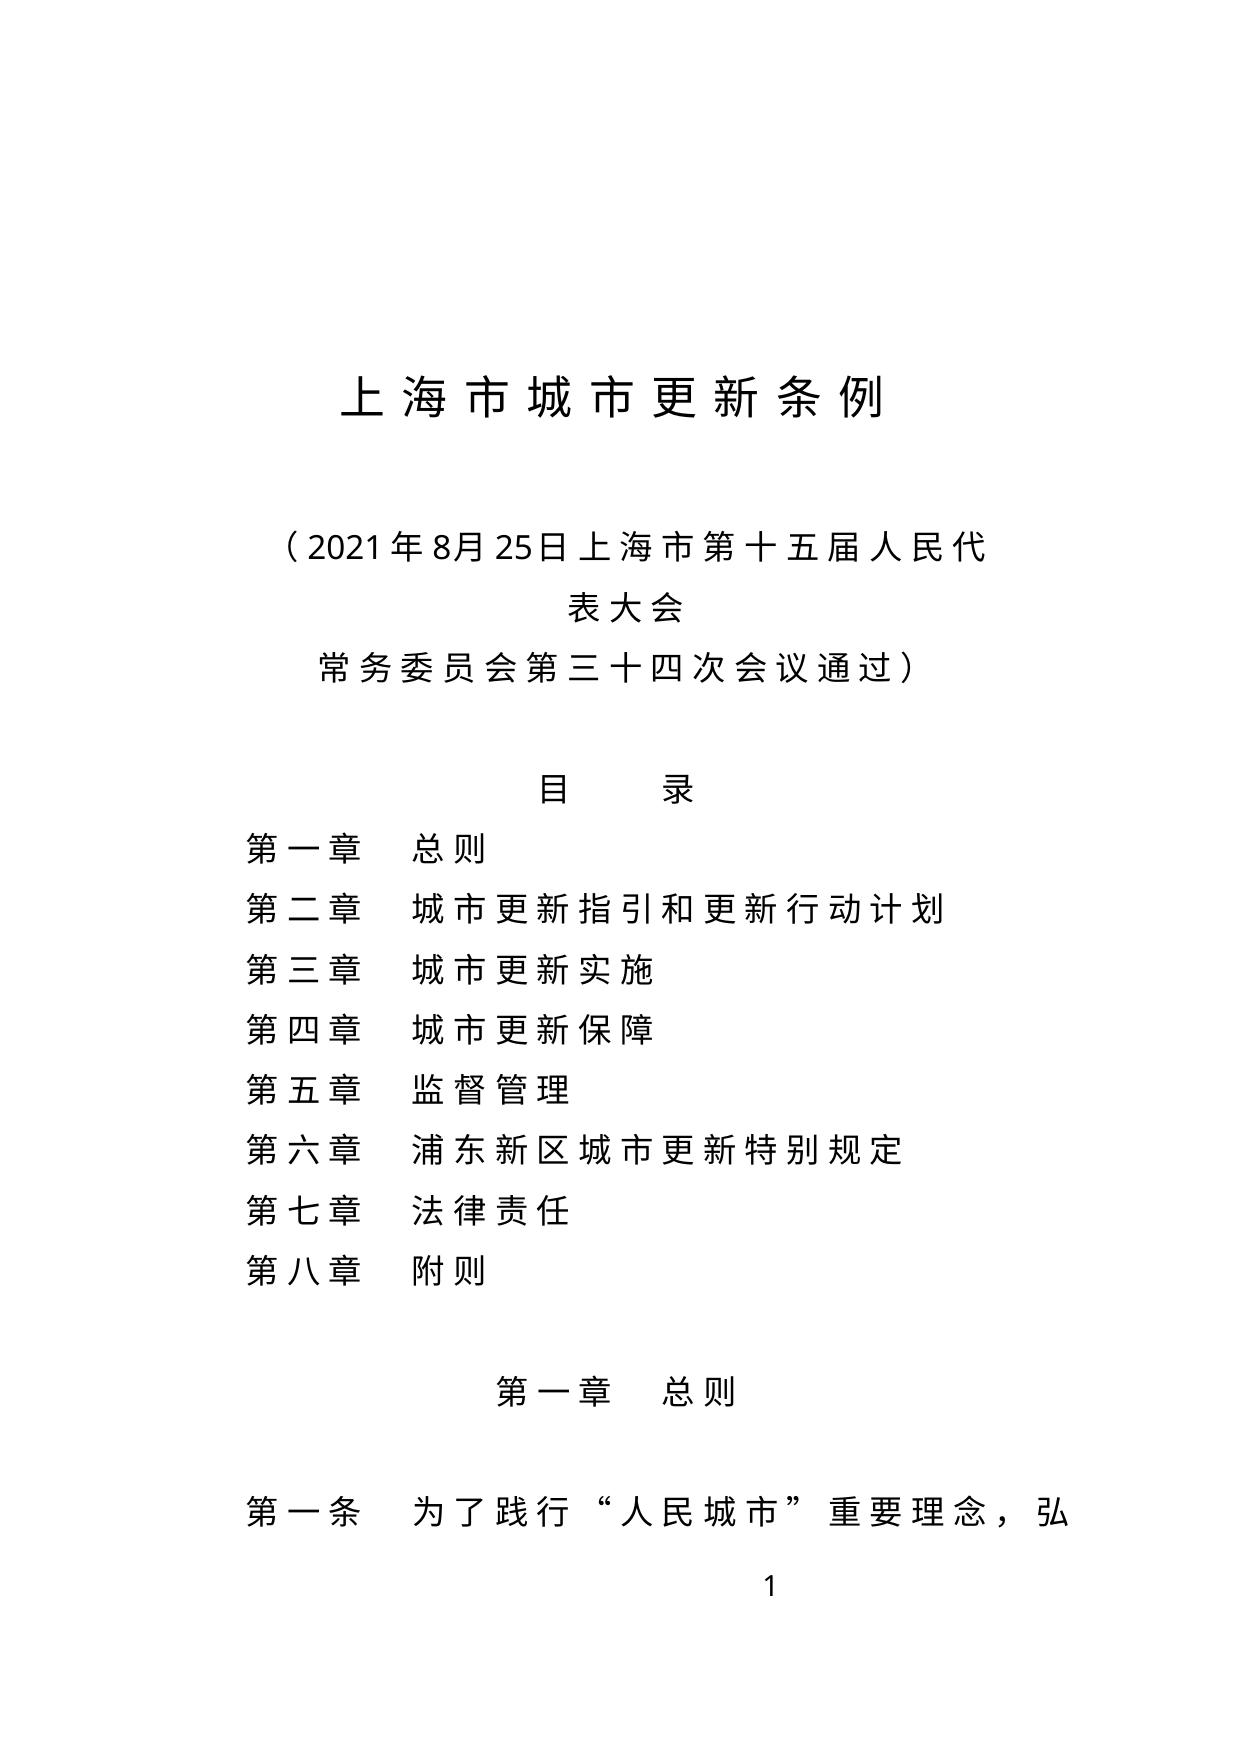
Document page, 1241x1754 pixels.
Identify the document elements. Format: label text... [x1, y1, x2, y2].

text 常务委员会第三十四次会议通过） [226, 636, 1015, 696]
text 第二章 城市更新指引和更新行动计划 [162, 877, 1078, 937]
text （2021年8月25日上海市第十五届人民代表大会 [226, 515, 1015, 636]
text 第四章 城市更新保障 [162, 998, 1078, 1058]
text 第一章 总则 [162, 817, 1078, 877]
text 第六章 浦东新区城市更新特别规定 [162, 1118, 1078, 1178]
text 第一章 总则 [162, 1359, 1078, 1420]
text 目 录 [162, 756, 1078, 817]
text 第八章 附则 [162, 1239, 1078, 1299]
text 第三章 城市更新实施 [162, 937, 1078, 998]
text 第七章 法律责任 [162, 1178, 1078, 1239]
text 第五章 监督管理 [162, 1058, 1078, 1118]
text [162, 1480, 1078, 1540]
text 上海市城市更新条例 [162, 334, 1078, 455]
